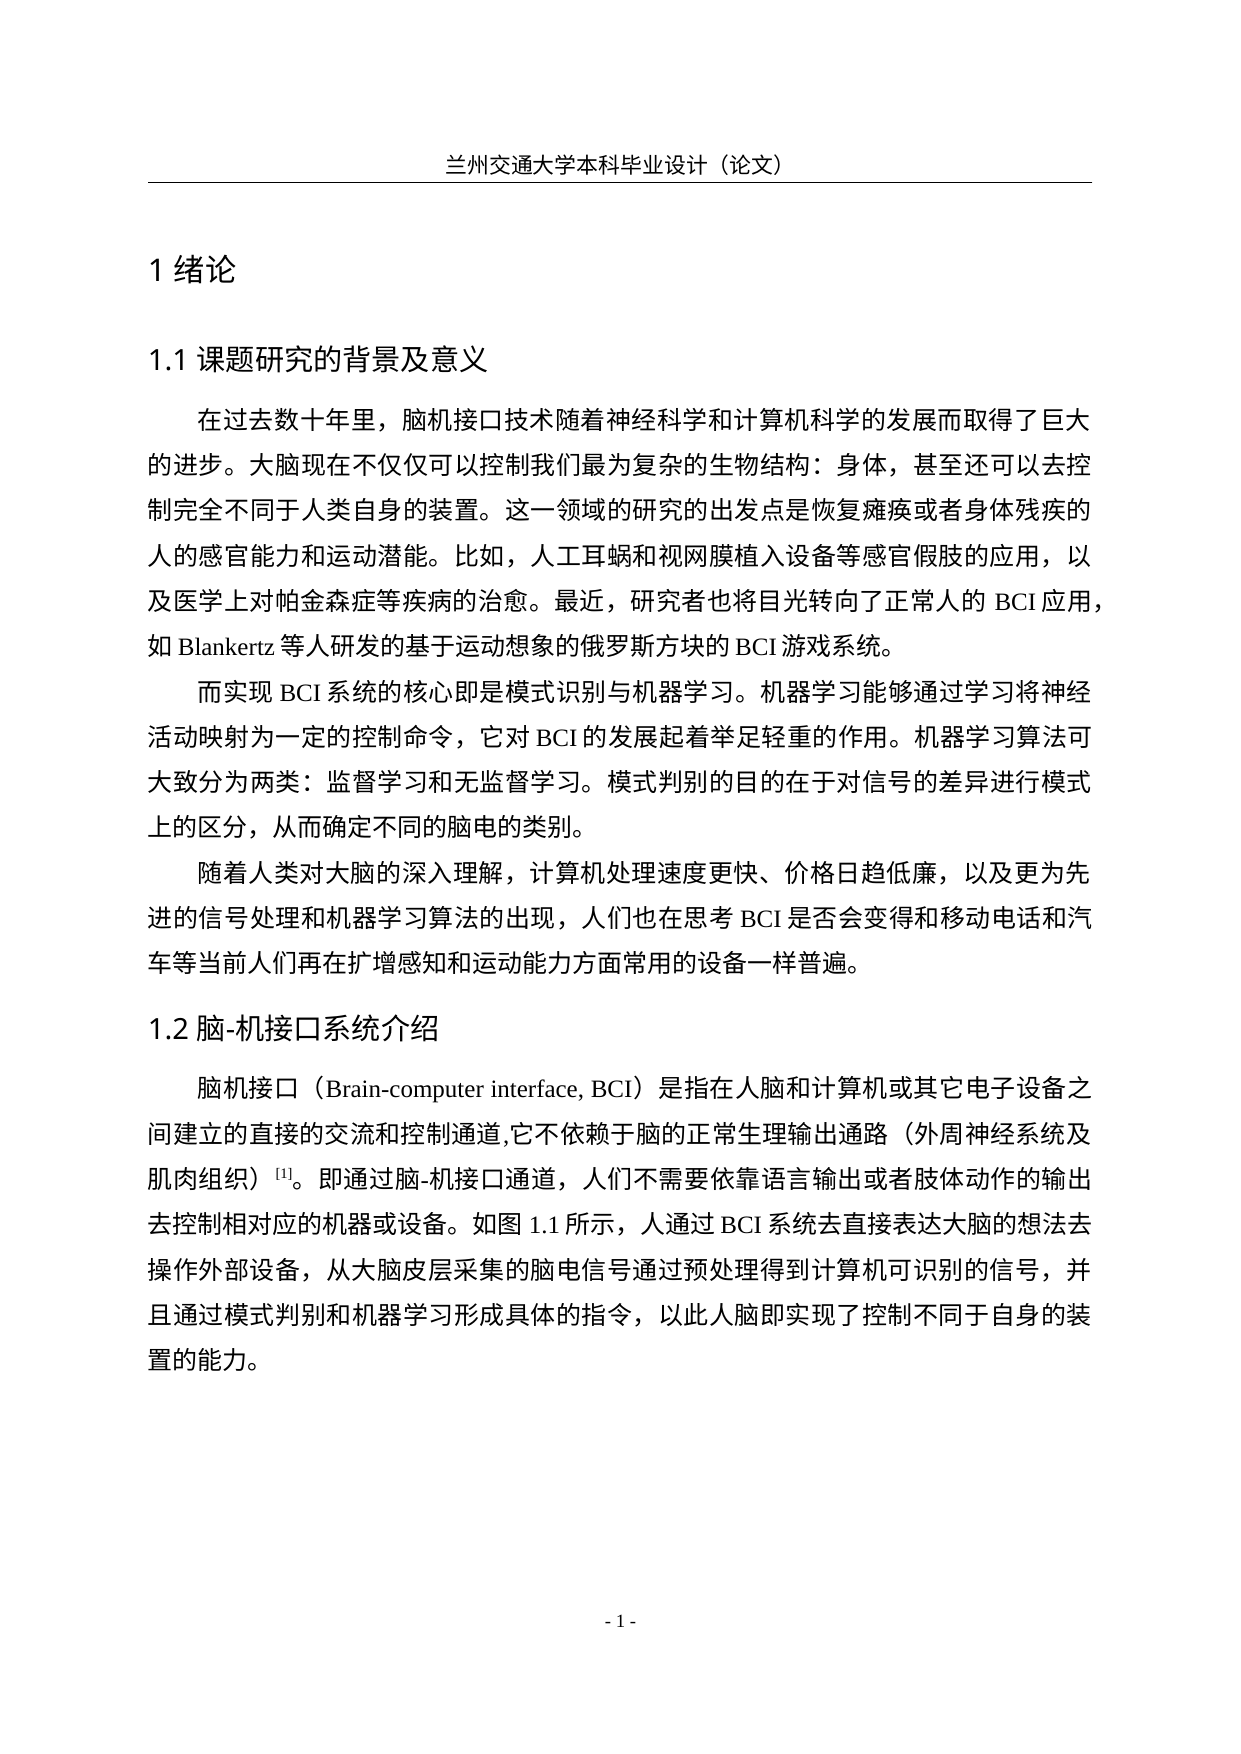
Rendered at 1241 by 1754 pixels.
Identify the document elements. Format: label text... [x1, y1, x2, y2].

text 1.1 课题研究的背景及意义 [148, 337, 1092, 379]
text 随着人类对大脑的深入理解，计算机处理速度更快、价格日趋低廉，以及更为先进的信号处理和机器学习算法的出现，人们也在思考BCI是否会变得和移动电话和汽车等当前人们再在扩增感知和运动能力方面常用的设备一样普遍。 [148, 853, 1092, 980]
text 1.2 脑-机接口系统介绍 [148, 1005, 1092, 1048]
text 而实现BCI系统的核心即是模式识别与机器学习。机器学习能够通过学习将神经活动映射为一定的控制命令，它对BCI的发展起着举足轻重的作用。机器学习算法可大致分为两类：监督学习和无监督学习。模式判别的目的在于对信号的差异进行模式上的区分，从而确定不同的脑电的类别。 [148, 672, 1092, 844]
text 1 绪论 [148, 246, 1092, 291]
text 脑机接口（Brain-computer interface, BCI）是指在人脑和计算机或其它电子设备之间建立的直接的交流和控制通道,它不依赖于脑的正常生理输出通路（外周神经系统及肌肉组织）[]。即通过脑-机接口通道，人们不需要依靠语言输出或者肢体动作的输出去控制相对应的机器或设备。如图1.1所示，人通过BCI系统去直接表达大脑的想法去操作外部设备，从大脑皮层采集的脑电信号通过预处理得到计算机可识别的信号，并且通过模式判别和机器学习形成具体的指令，以此人脑即实现了控制不同于自身的装置的能力。 [148, 1069, 1092, 1377]
text 在过去数十年里，脑机接口技术随着神经科学和计算机科学的发展而取得了巨大的进步。大脑现在不仅仅可以控制我们最为复杂的生物结构：身体，甚至还可以去控制完全不同于人类自身的装置。这一领域的研究的出发点是恢复瘫痪或者身体残疾的人的感官能力和运动潜能。比如，人工耳蜗和视网膜植入设备等感官假肢的应用，以及医学上对帕金森症等疾病的治愈。最近，研究者也将目光转向了正常人的BCI应用，如Blankertz等人研发的基于运动想象的俄罗斯方块的BCI游戏系统。 [148, 400, 1092, 663]
